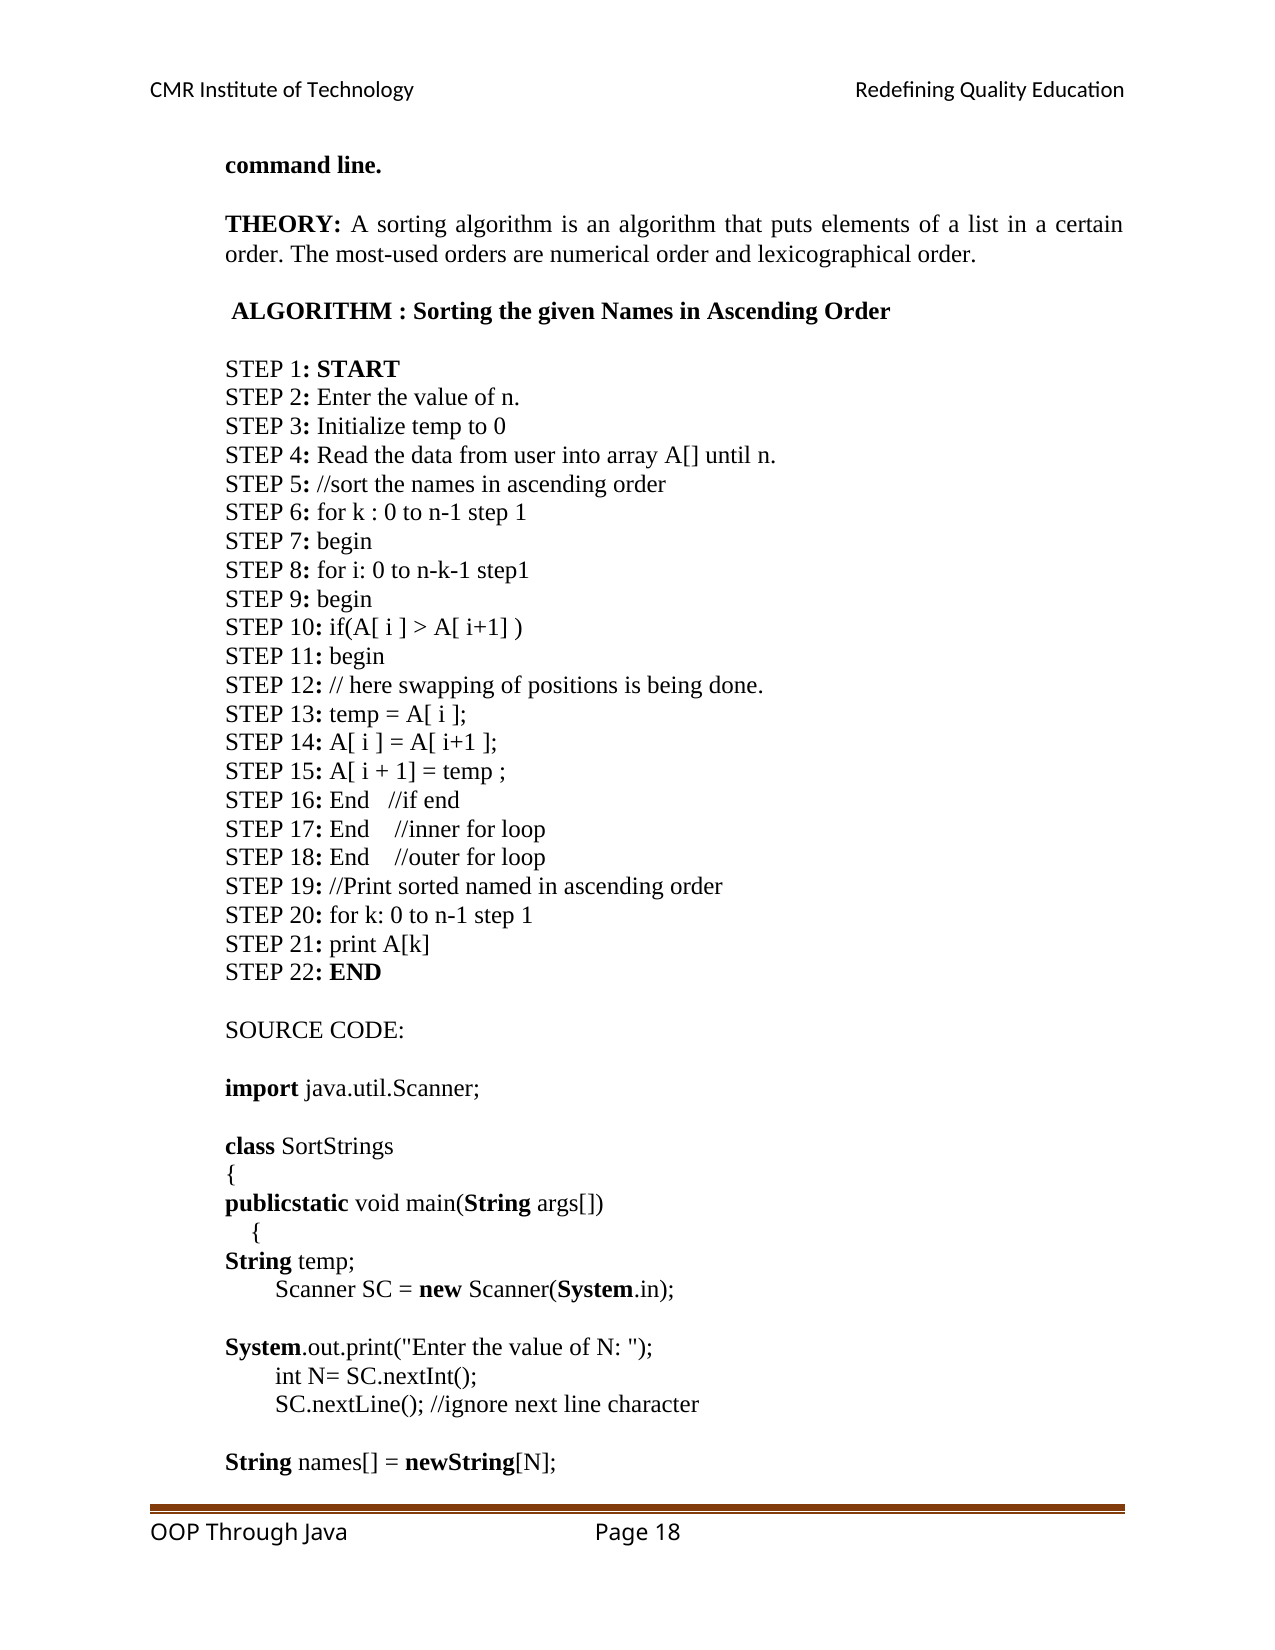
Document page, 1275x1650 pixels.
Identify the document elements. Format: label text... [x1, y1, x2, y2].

text Scanner SC = new Scanner(System.in); [225, 1274, 1125, 1303]
text class SortStrings [225, 1131, 1125, 1159]
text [225, 150, 1125, 179]
text SOURCE CODE: [225, 1015, 1125, 1044]
list STEP 17: End //inner for loop [225, 814, 1125, 842]
text STEP 16: End //if end [225, 785, 1125, 814]
list STEP 22: END [225, 957, 1125, 986]
text import java.util.Scanner; [225, 1073, 1125, 1102]
list STEP 18: End //outer for loop [225, 842, 1125, 871]
list STEP 5: //sort the names in ascending order [225, 469, 1125, 497]
list STEP 3: Initialize temp to 0 [225, 411, 1125, 440]
text System.out.print("Enter the value of N: "); [225, 1332, 1125, 1361]
text publicstatic void main(String args[]) [225, 1188, 1125, 1217]
list STEP 2: Enter the value of n. [225, 382, 1125, 411]
list STEP 8: for i: 0 to n-k-1 step1 [225, 555, 1125, 584]
text String temp; [225, 1246, 1125, 1274]
list STEP 9: begin [225, 584, 1125, 612]
list STEP 12: // here swapping of positions is being done. [225, 670, 1125, 699]
text { [225, 1217, 1125, 1246]
text STEP 13: temp = A[ i ]; [225, 699, 1125, 727]
list STEP 11: begin [225, 641, 1125, 670]
list STEP 19: //Print sorted named in ascending order [225, 871, 1125, 900]
text THEORY: A sorting algorithm is an algorithm that puts elements of a list in a certain order. The most-used orders are numerical order and lexicographical order. [225, 207, 1125, 267]
text int N= SC.nextInt(); [225, 1361, 1125, 1389]
list STEP 10: if(A[ i ] > A[ i+1] ) [225, 612, 1125, 641]
list STEP 4: Read the data from user into array A[] until n. [225, 440, 1125, 469]
list STEP 6: for k : 0 to n-1 step 1 [225, 497, 1125, 526]
text STEP 15: A[ i + 1] = temp ; [225, 756, 1125, 785]
list STEP 20: for k: 0 to n-1 step 1 [225, 900, 1125, 929]
text STEP 1: START [225, 354, 1125, 382]
text ALGORITHM : Sorting the given Names in Ascending Order [225, 296, 1125, 325]
text { [225, 1159, 1125, 1188]
list STEP 7: begin [225, 526, 1125, 555]
list STEP 21: print A[k] [225, 929, 1125, 957]
text SC.nextLine(); //ignore next line character [225, 1389, 1125, 1418]
text STEP 14: A[ i ] = A[ i+1 ]; [225, 727, 1125, 756]
text String names[] = newString[N]; [225, 1447, 1125, 1476]
